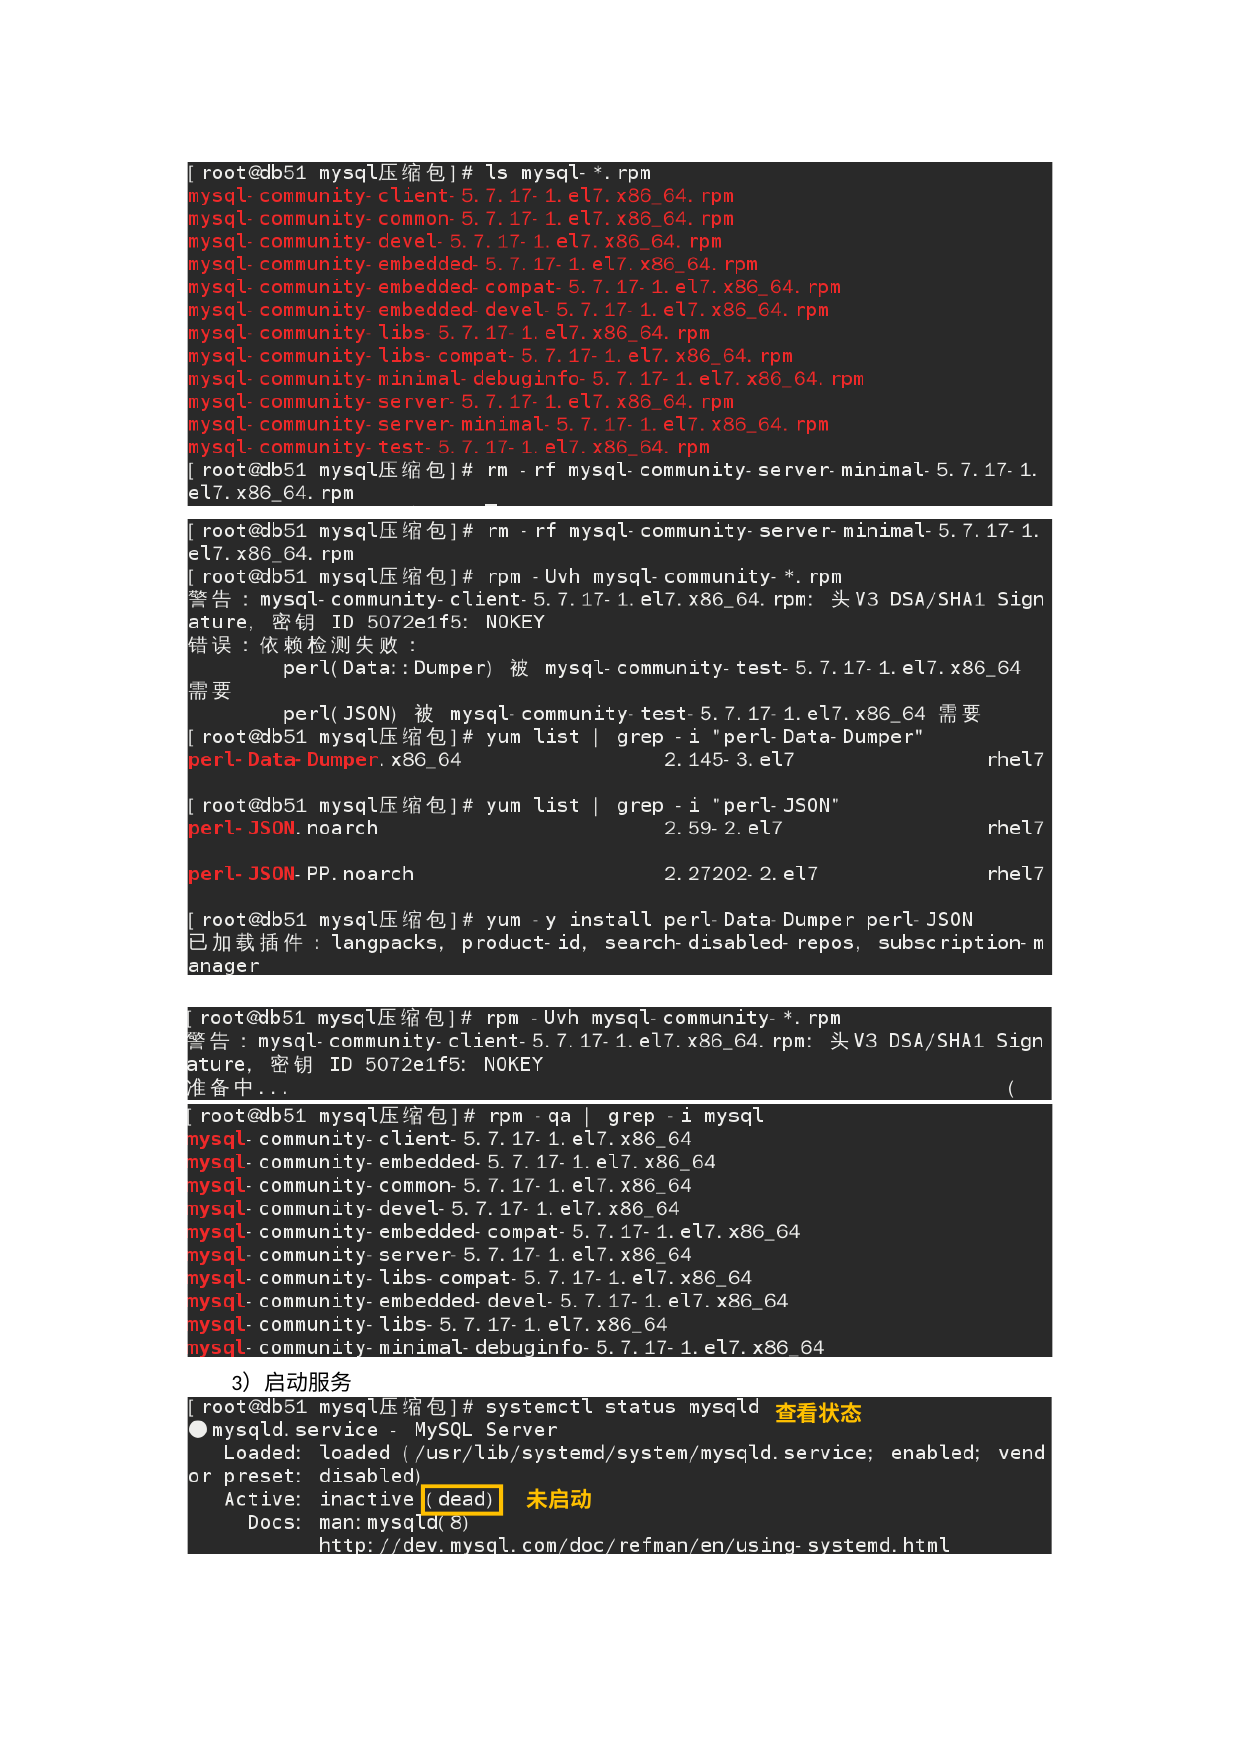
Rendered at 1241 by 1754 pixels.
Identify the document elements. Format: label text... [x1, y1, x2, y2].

picture [187, 1397, 1052, 1554]
picture [187, 519, 1053, 975]
picture [187, 162, 1053, 506]
picture [187, 1104, 1053, 1357]
list 启动服务 [187, 1364, 1053, 1397]
picture [187, 1007, 1052, 1100]
